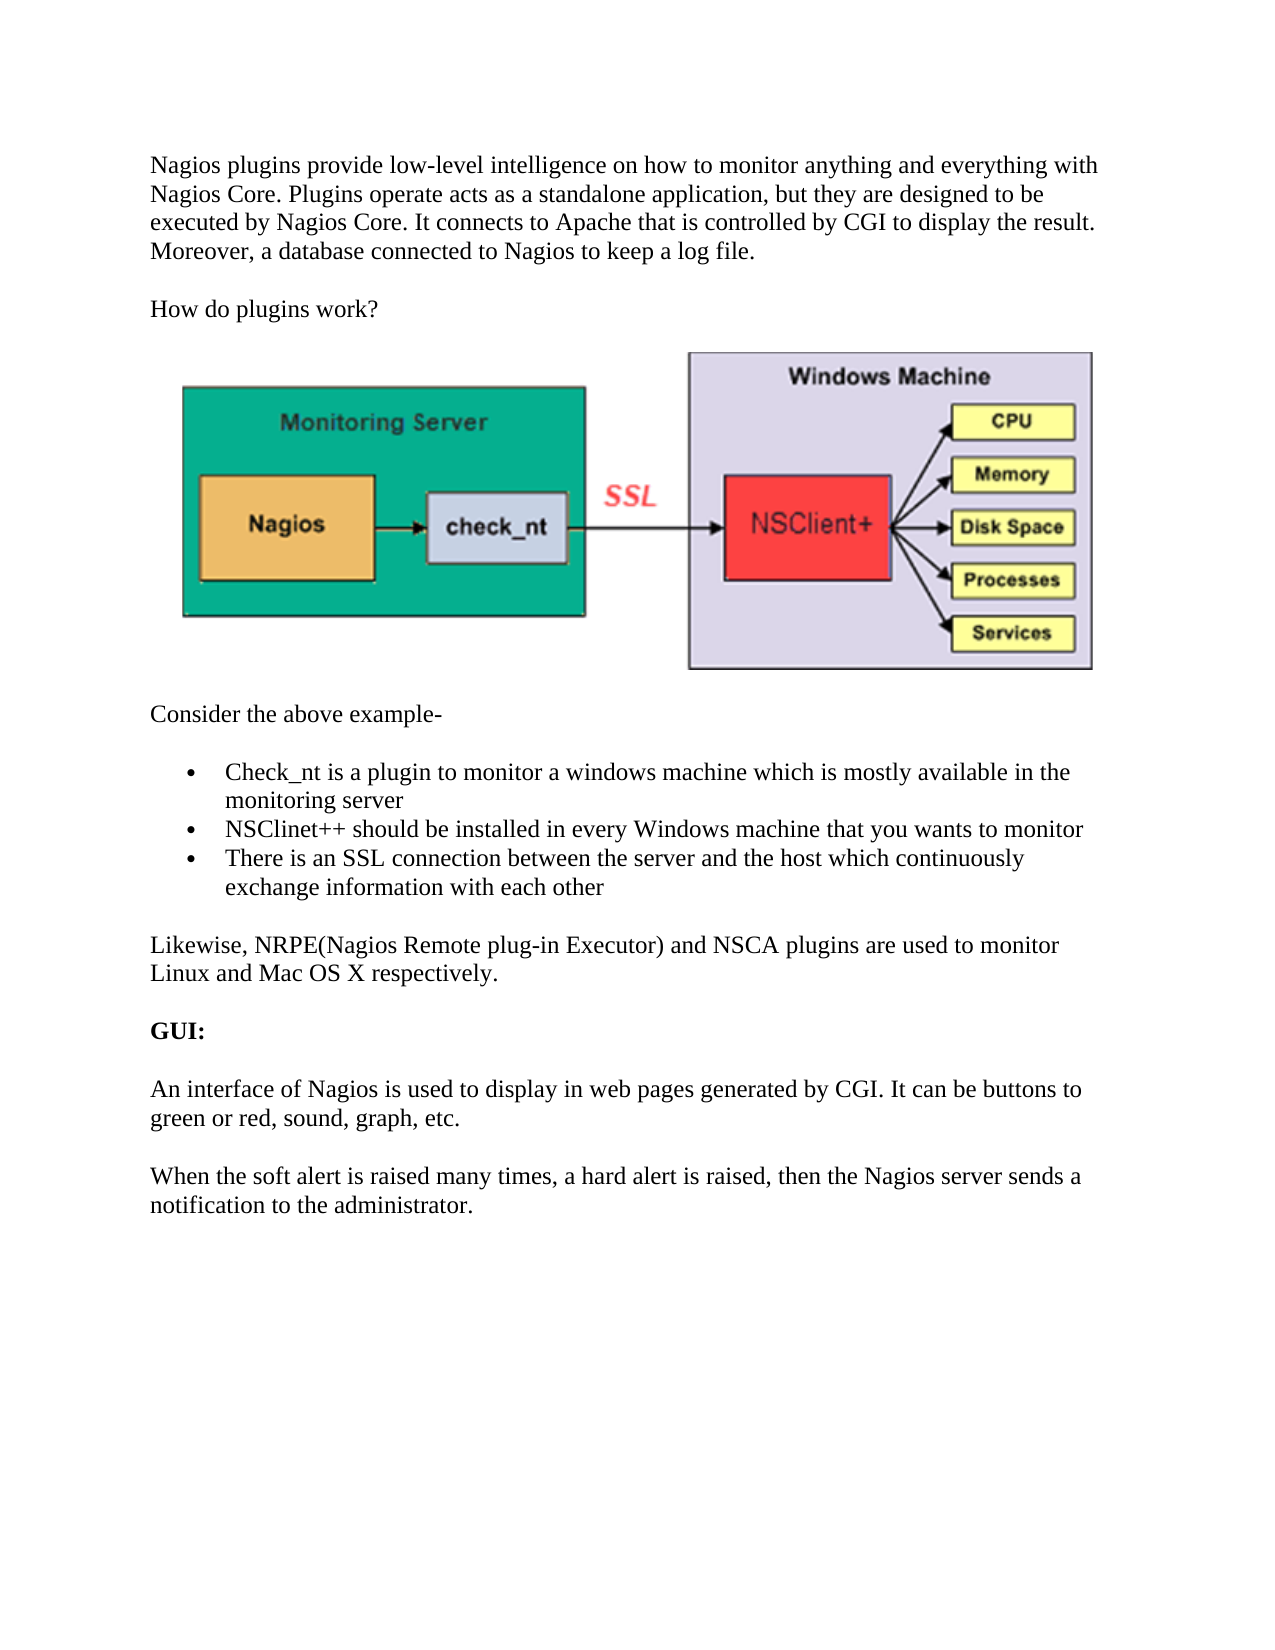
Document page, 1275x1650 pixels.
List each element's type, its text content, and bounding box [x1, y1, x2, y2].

text Nagios plugins provide low-level intelligence on how to monitor anything and everything with Nagios Core. Plugins operate acts as a standalone application, but they are designed to be executed by Nagios Core. It connects to Apache that is controlled by CGI to display the result. Moreover, a database connected to Nagios to keep a log file. [150, 150, 1125, 265]
text An interface of Nagios is used to display in web pages generated by CGI. It can be buttons to green or red, sound, graph, etc. [150, 1074, 1125, 1132]
text How do plugins work? [150, 294, 1125, 323]
text GUI: [150, 1016, 1125, 1045]
picture [182, 352, 1093, 670]
text When the soft alert is raised many times, a hard alert is raised, then the Nagios server sends a notification to the administrator. [150, 1161, 1125, 1218]
text Likewise, NRPE(Nagios Remote plug-in Executor) and NSCA plugins are used to monitor Linux and Mac OS X respectively. [150, 930, 1125, 987]
list Check_nt is a plugin to monitor a windows machine which is mostly available in the monitoring server [187, 757, 1125, 814]
text Consider the above example- [150, 699, 1125, 728]
list NSClinet++ should be installed in every Windows machine that you wants to monitor [187, 814, 1125, 843]
list There is an SSL connection between the server and the host which continuously exchange information with each other [187, 843, 1125, 901]
